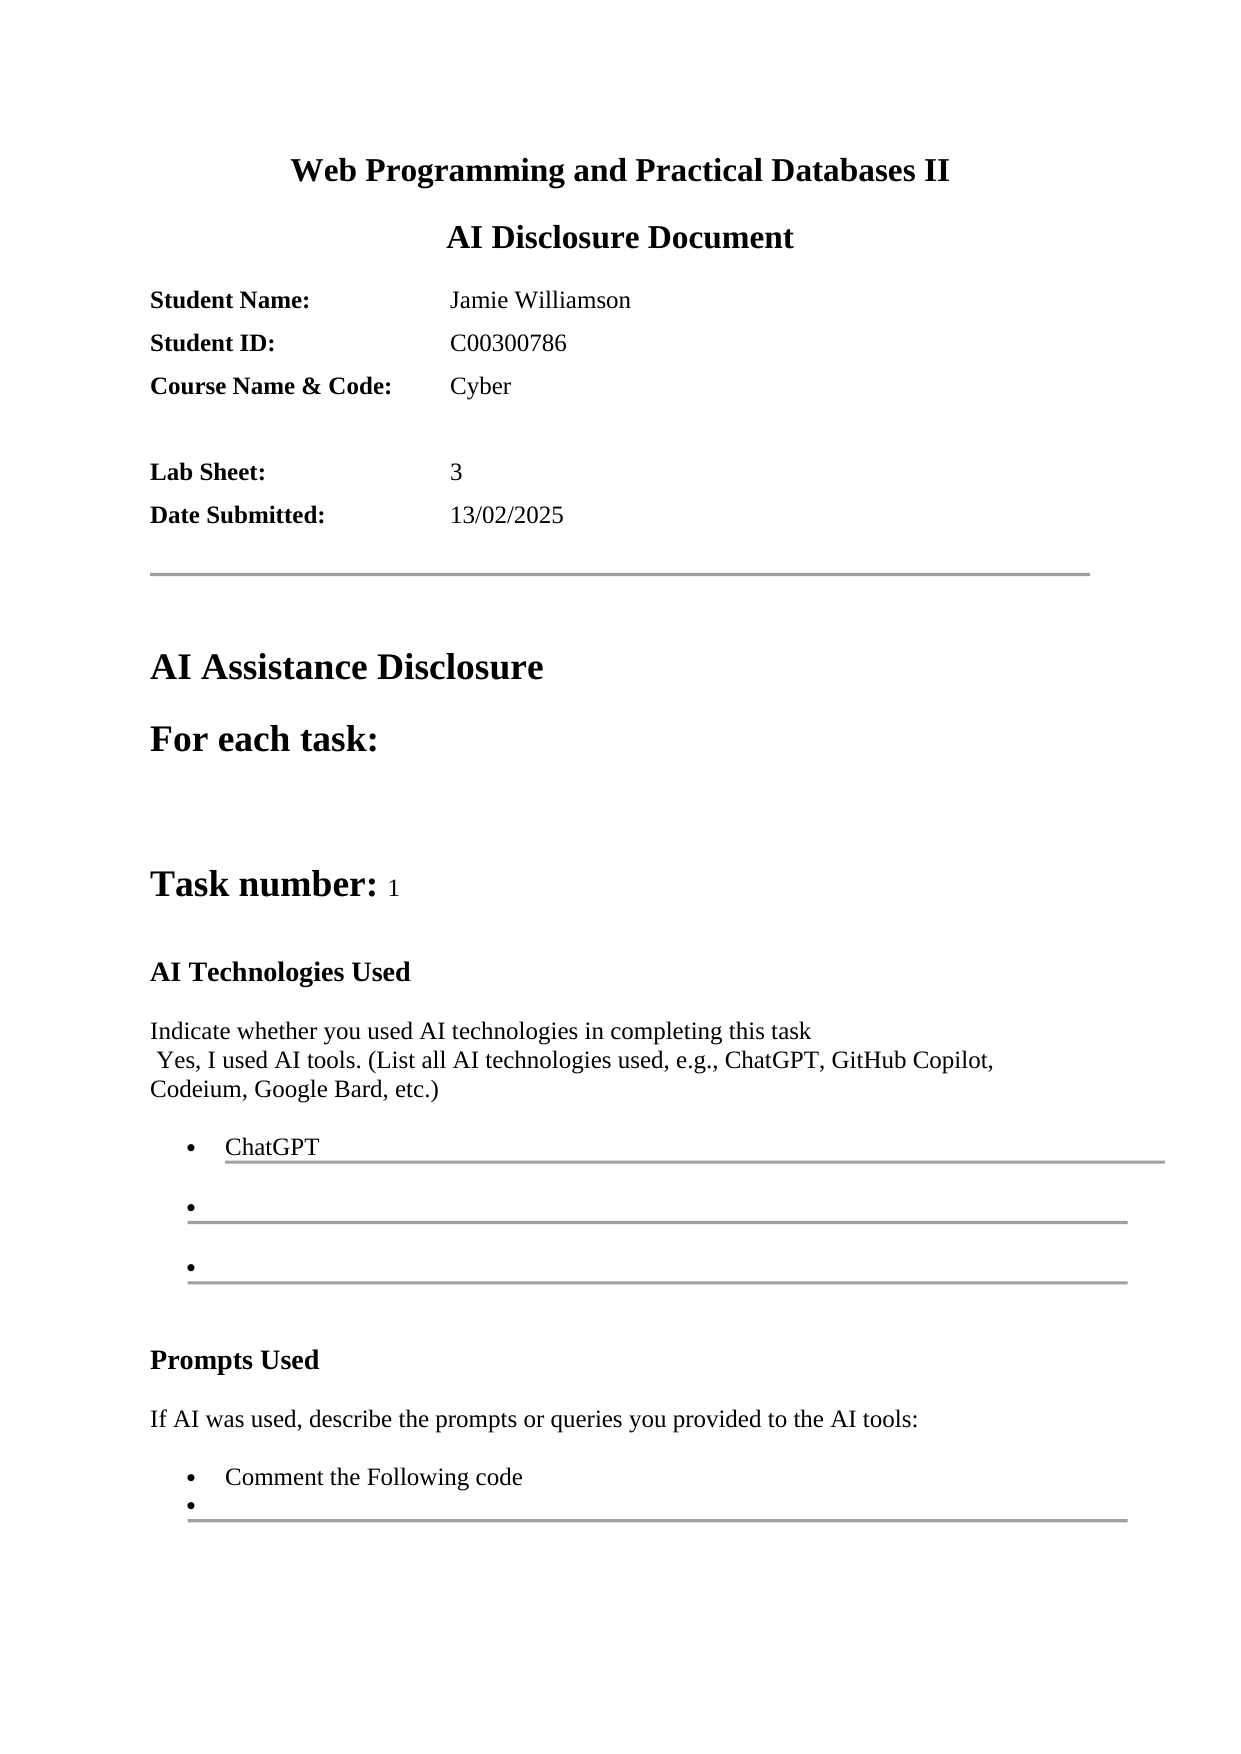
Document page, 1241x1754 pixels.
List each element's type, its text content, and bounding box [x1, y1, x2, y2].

text Task number: 1 [150, 861, 1090, 904]
text Prompts Used [150, 1343, 1090, 1375]
list ChatGPT [187, 1132, 1090, 1193]
text AI Technologies Used [150, 955, 1090, 987]
text Student Name: Jamie Williamson Student ID: C00300786 Course Name & Code: Cyber Lab Sheet: 3 Date Submitted: 13/02/2025 [150, 285, 1090, 529]
text If AI was used, describe the prompts or queries you provided to the AI tools: [150, 1404, 1090, 1433]
text Indicate whether you used AI technologies in completing this task Yes, I used AI tools. (List all AI technologies used, e.g., ChatGPT, GitHub Copilot, Codeium, Google Bard, etc.) [150, 1016, 1090, 1103]
list Comment the Following code [187, 1462, 1090, 1491]
text For each task: [150, 716, 1090, 759]
text Web Programming and Practical Databases II [150, 150, 1090, 188]
text AI Assistance Disclosure [150, 644, 1090, 687]
text AI Disclosure Document [150, 217, 1090, 256]
